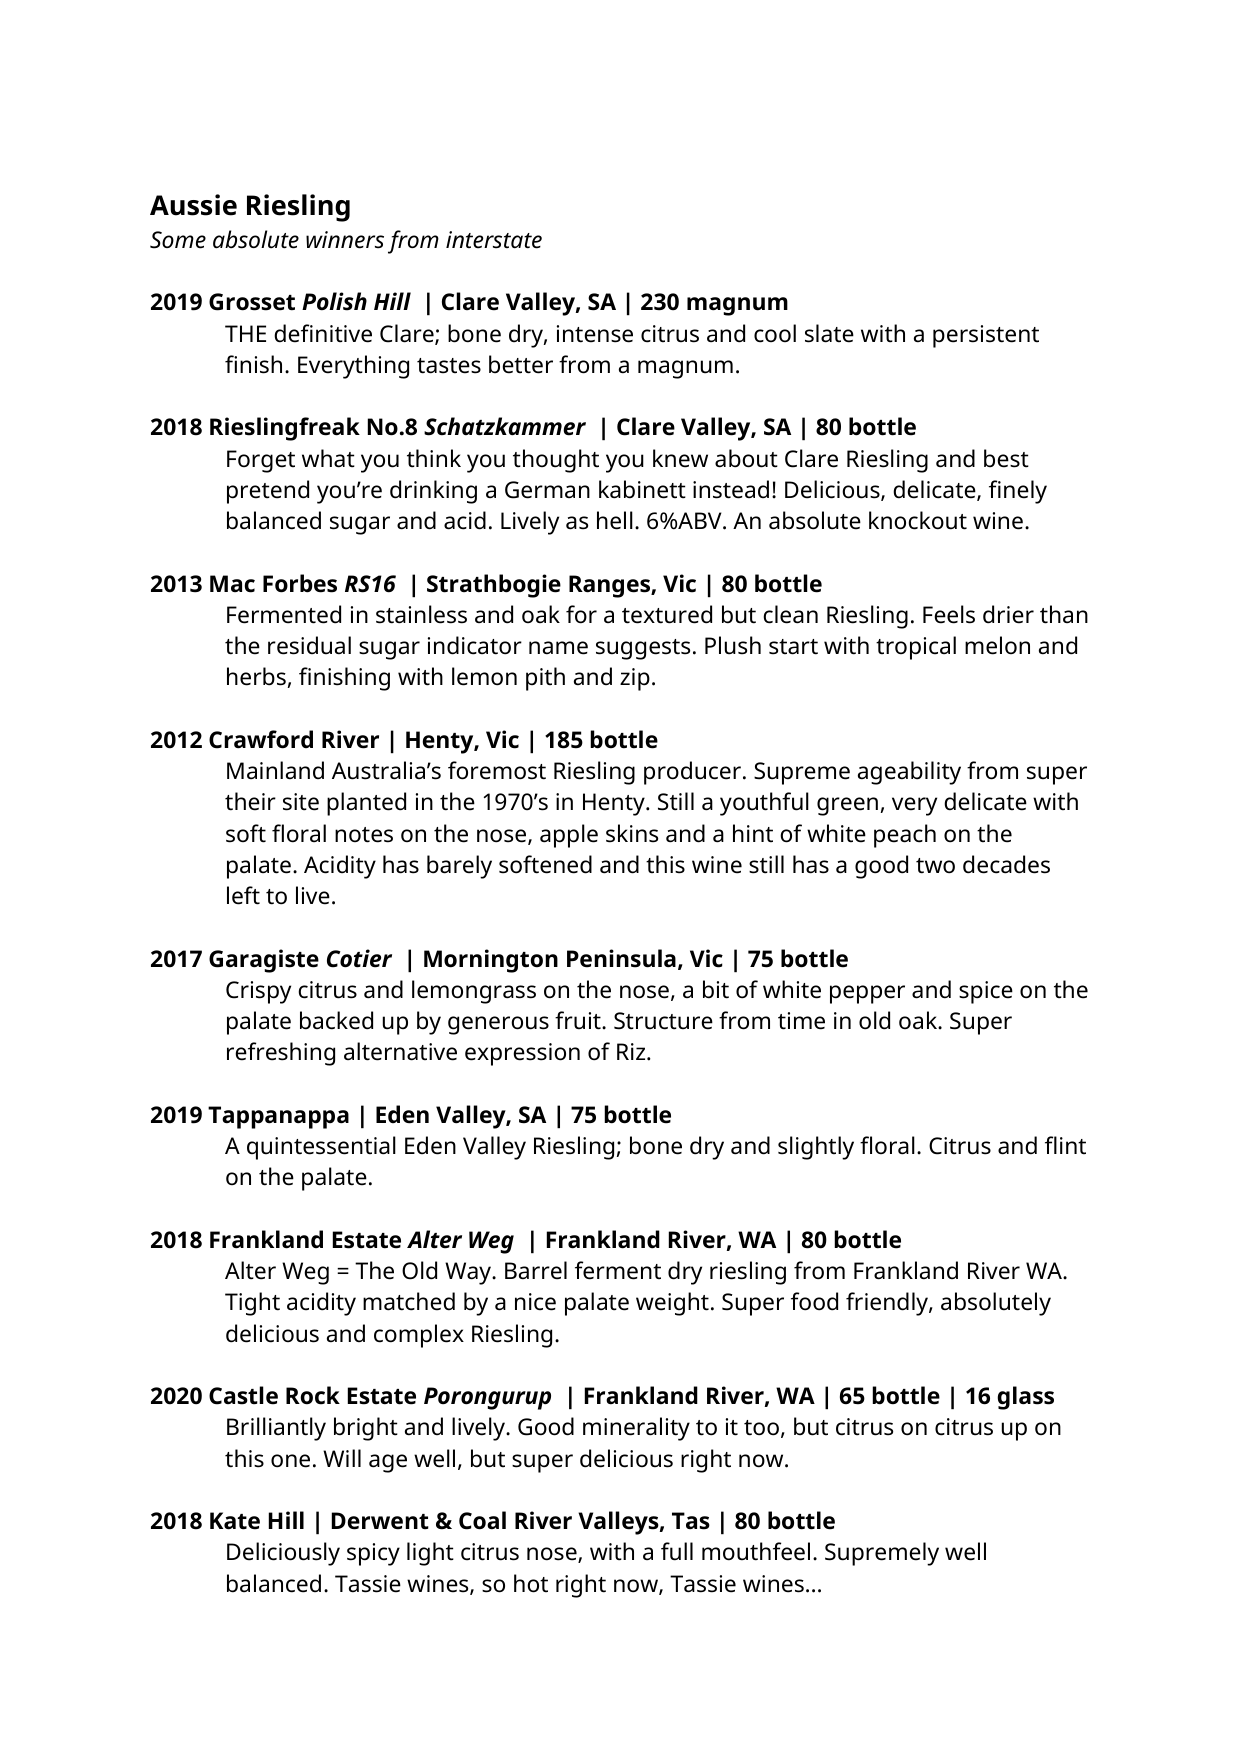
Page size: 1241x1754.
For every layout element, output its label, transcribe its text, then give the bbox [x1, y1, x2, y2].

text Forget what you think you thought you knew about Clare Riesling and best pretend you’re drinking a German kabinett instead! Delicious, delicate, finely balanced sugar and acid. Lively as hell. 6%ABV. An absolute knockout wine. [225, 442, 1090, 536]
text 2018 Frankland Estate Alter Weg | Frankland River, WA | 80 bottle [150, 1224, 1090, 1255]
text Some absolute winners from interstate [150, 224, 1090, 255]
text Deliciously spicy light citrus nose, with a full mouthfeel. Supremely well balanced. Tassie wines, so hot right now, Tassie wines… [225, 1536, 1090, 1599]
text 2017 Garagiste Cotier | Mornington Peninsula, Vic | 75 bottle [150, 942, 1090, 974]
text 2013 Mac Forbes RS16 | Strathbogie Ranges, Vic | 80 bottle [150, 567, 1090, 599]
text Aussie Riesling [150, 187, 1090, 224]
text Alter Weg = The Old Way. Barrel ferment dry riesling from Frankland River WA. Tight acidity matched by a nice palate weight. Super food friendly, absolutely delicious and complex Riesling. [225, 1255, 1090, 1349]
text Mainland Australia’s foremost Riesling producer. Supreme ageability from super their site planted in the 1970’s in Henty. Still a youthful green, very delicate with soft floral notes on the nose, apple skins and a hint of white peach on the palate. Acidity has barely softened and this wine still has a good two decades left to live. [225, 755, 1090, 911]
text Fermented in stainless and oak for a textured but clean Riesling. Feels drier than the residual sugar indicator name suggests. Plush start with tropical melon and herbs, finishing with lemon pith and zip. [225, 599, 1090, 692]
text 2018 Rieslingfreak No.8 Schatzkammer | Clare Valley, SA | 80 bottle [150, 411, 1090, 442]
text 2019 Grosset Polish Hill | Clare Valley, SA | 230 magnum [150, 286, 1090, 317]
text Brilliantly bright and lively. Good minerality to it too, but citrus on citrus up on this one. Will age well, but super delicious right now. [225, 1411, 1090, 1474]
text A quintessential Eden Valley Riesling; bone dry and slightly floral. Citrus and flint on the palate. [225, 1130, 1090, 1192]
text 2020 Castle Rock Estate Porongurup | Frankland River, WA | 65 bottle | 16 glass [150, 1380, 1090, 1411]
text THE definitive Clare; bone dry, intense citrus and cool slate with a persistent finish. Everything tastes better from a magnum. [225, 317, 1090, 380]
text 2012 Crawford River | Henty, Vic | 185 bottle [150, 724, 1090, 755]
text 2018 Kate Hill | Derwent & Coal River Valleys, Tas | 80 bottle [150, 1505, 1090, 1536]
text Crispy citrus and lemongrass on the nose, a bit of white pepper and spice on the palate backed up by generous fruit. Structure from time in old oak. Super refreshing alternative expression of Riz. [225, 974, 1090, 1067]
text 2019 Tappanappa | Eden Valley, SA | 75 bottle [150, 1099, 1090, 1130]
